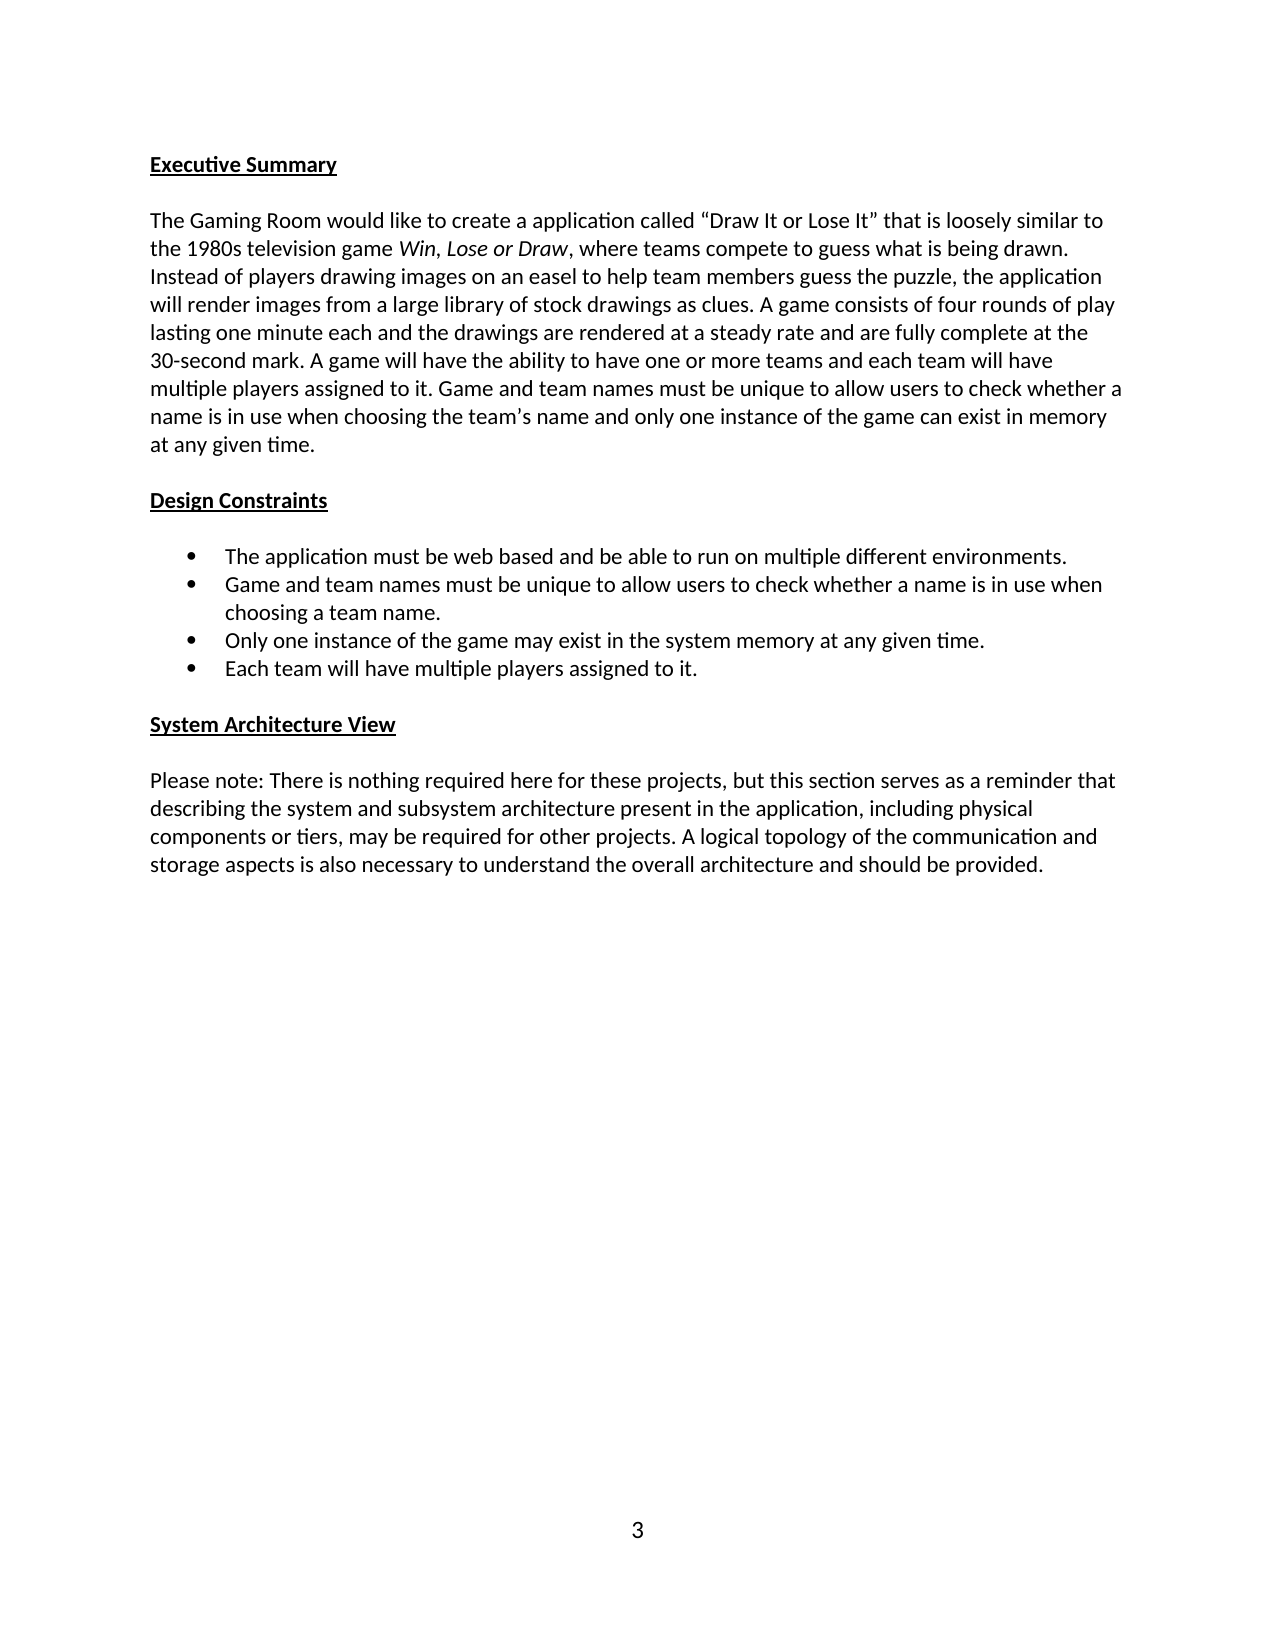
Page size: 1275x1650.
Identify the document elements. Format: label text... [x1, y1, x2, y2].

text The Gaming Room would like to create a application called “Draw It or Lose It” that is loosely similar to the 1980s television game Win, Lose or Draw, where teams compete to guess what is being drawn. Instead of players drawing images on an easel to help team members guess the puzzle, the application will render images from a large library of stock drawings as clues. A game consists of four rounds of play lasting one minute each and the drawings are rendered at a steady rate and are fully complete at the 30-second mark. A game will have the ability to have one or more teams and each team will have multiple players assigned to it. Game and team names must be unique to allow users to check whether a name is in use when choosing the team’s name and only one instance of the game can exist in memory at any given time. [150, 206, 1125, 458]
subtitle Executive Summary [150, 150, 1125, 178]
text Please note: There is nothing required here for these projects, but this section serves as a reminder that describing the system and subsystem architecture present in the application, including physical components or tiers, may be required for other projects. A logical topology of the communication and storage aspects is also necessary to understand the overall architecture and should be provided. [150, 766, 1125, 878]
list Game and team names must be unique to allow users to check whether a name is in use when choosing a team name. [187, 570, 1125, 626]
subtitle System Architecture View [150, 710, 1125, 738]
list The application must be web based and be able to run on multiple different environments. [187, 542, 1125, 570]
list Each team will have multiple players assigned to it. [187, 654, 1125, 682]
list Only one instance of the game may exist in the system memory at any given time. [187, 626, 1125, 654]
subtitle Design Constraints [150, 486, 1125, 514]
